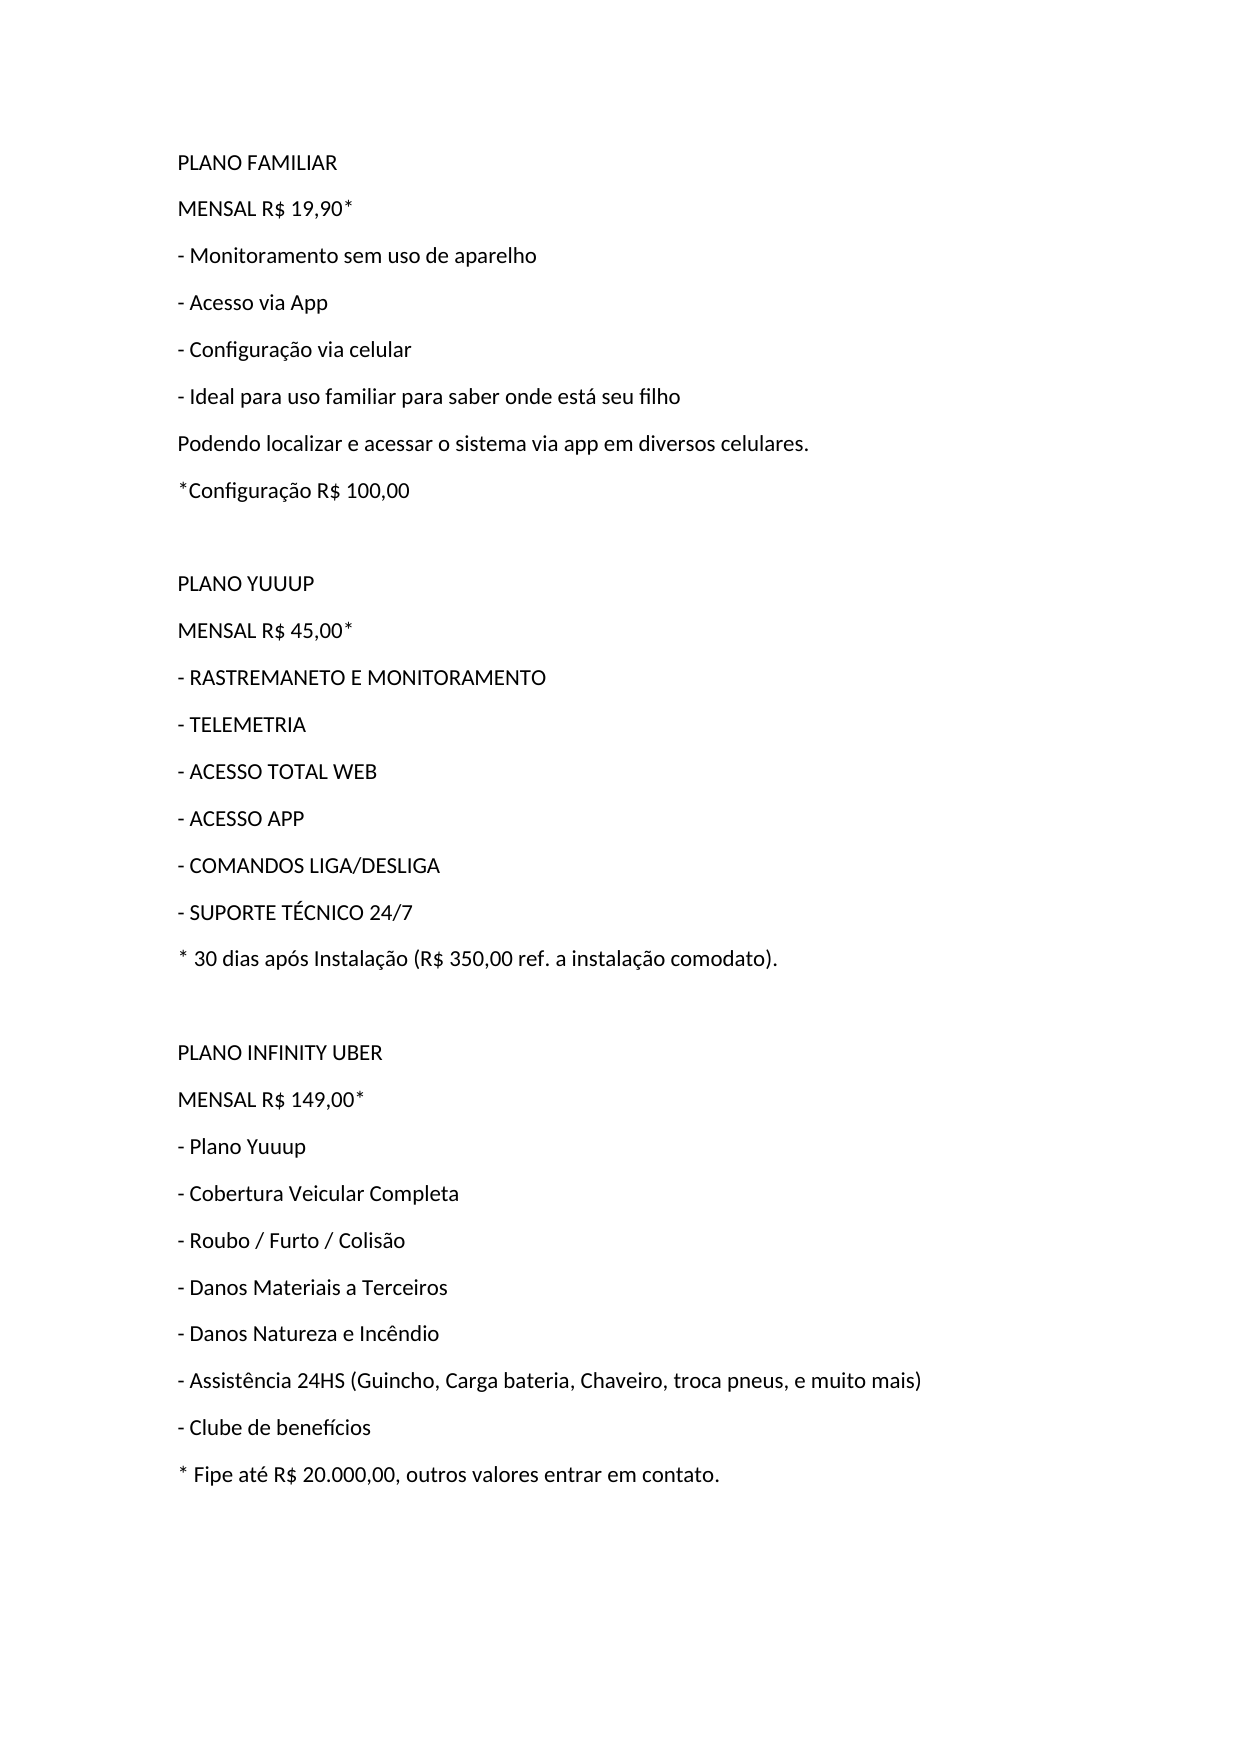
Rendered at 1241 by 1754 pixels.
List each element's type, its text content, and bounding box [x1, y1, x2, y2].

text Podendo localizar e acessar o sistema via app em diversos celulares. [177, 429, 1063, 457]
text - Cobertura Veicular Completa [177, 1179, 1063, 1207]
text - Assistência 24HS (Guincho, Carga bateria, Chaveiro, troca pneus, e muito mais) [177, 1366, 1063, 1394]
text - RASTREMANETO E MONITORAMENTO [177, 663, 1063, 691]
text PLANO INFINITY UBER [177, 1038, 1063, 1066]
text - Danos Materiais a Terceiros [177, 1273, 1063, 1301]
text PLANO YUUUP [177, 569, 1063, 597]
text MENSAL R$ 19,90* [177, 194, 1063, 222]
text - ACESSO APP [177, 804, 1063, 832]
text - ACESSO TOTAL WEB [177, 757, 1063, 785]
text - Danos Natureza e Incêndio [177, 1319, 1063, 1347]
text MENSAL R$ 149,00* [177, 1085, 1063, 1113]
text - Roubo / Furto / Colisão [177, 1226, 1063, 1254]
text * Fipe até R$ 20.000,00, outros valores entrar em contato. [177, 1460, 1063, 1488]
text - SUPORTE TÉCNICO 24/7 [177, 898, 1063, 926]
text - Clube de benefícios [177, 1413, 1063, 1441]
text PLANO FAMILIAR [177, 148, 1063, 176]
text * 30 dias após Instalação (R$ 350,00 ref. a instalação comodato). [177, 944, 1063, 972]
text *Configuração R$ 100,00 [177, 476, 1063, 504]
text - Plano Yuuup [177, 1132, 1063, 1160]
text - Monitoramento sem uso de aparelho [177, 241, 1063, 269]
text - Ideal para uso familiar para saber onde está seu filho [177, 382, 1063, 410]
text - COMANDOS LIGA/DESLIGA [177, 851, 1063, 879]
text - Configuração via celular [177, 335, 1063, 363]
text - TELEMETRIA [177, 710, 1063, 738]
text MENSAL R$ 45,00* [177, 616, 1063, 644]
text - Acesso via App [177, 288, 1063, 316]
